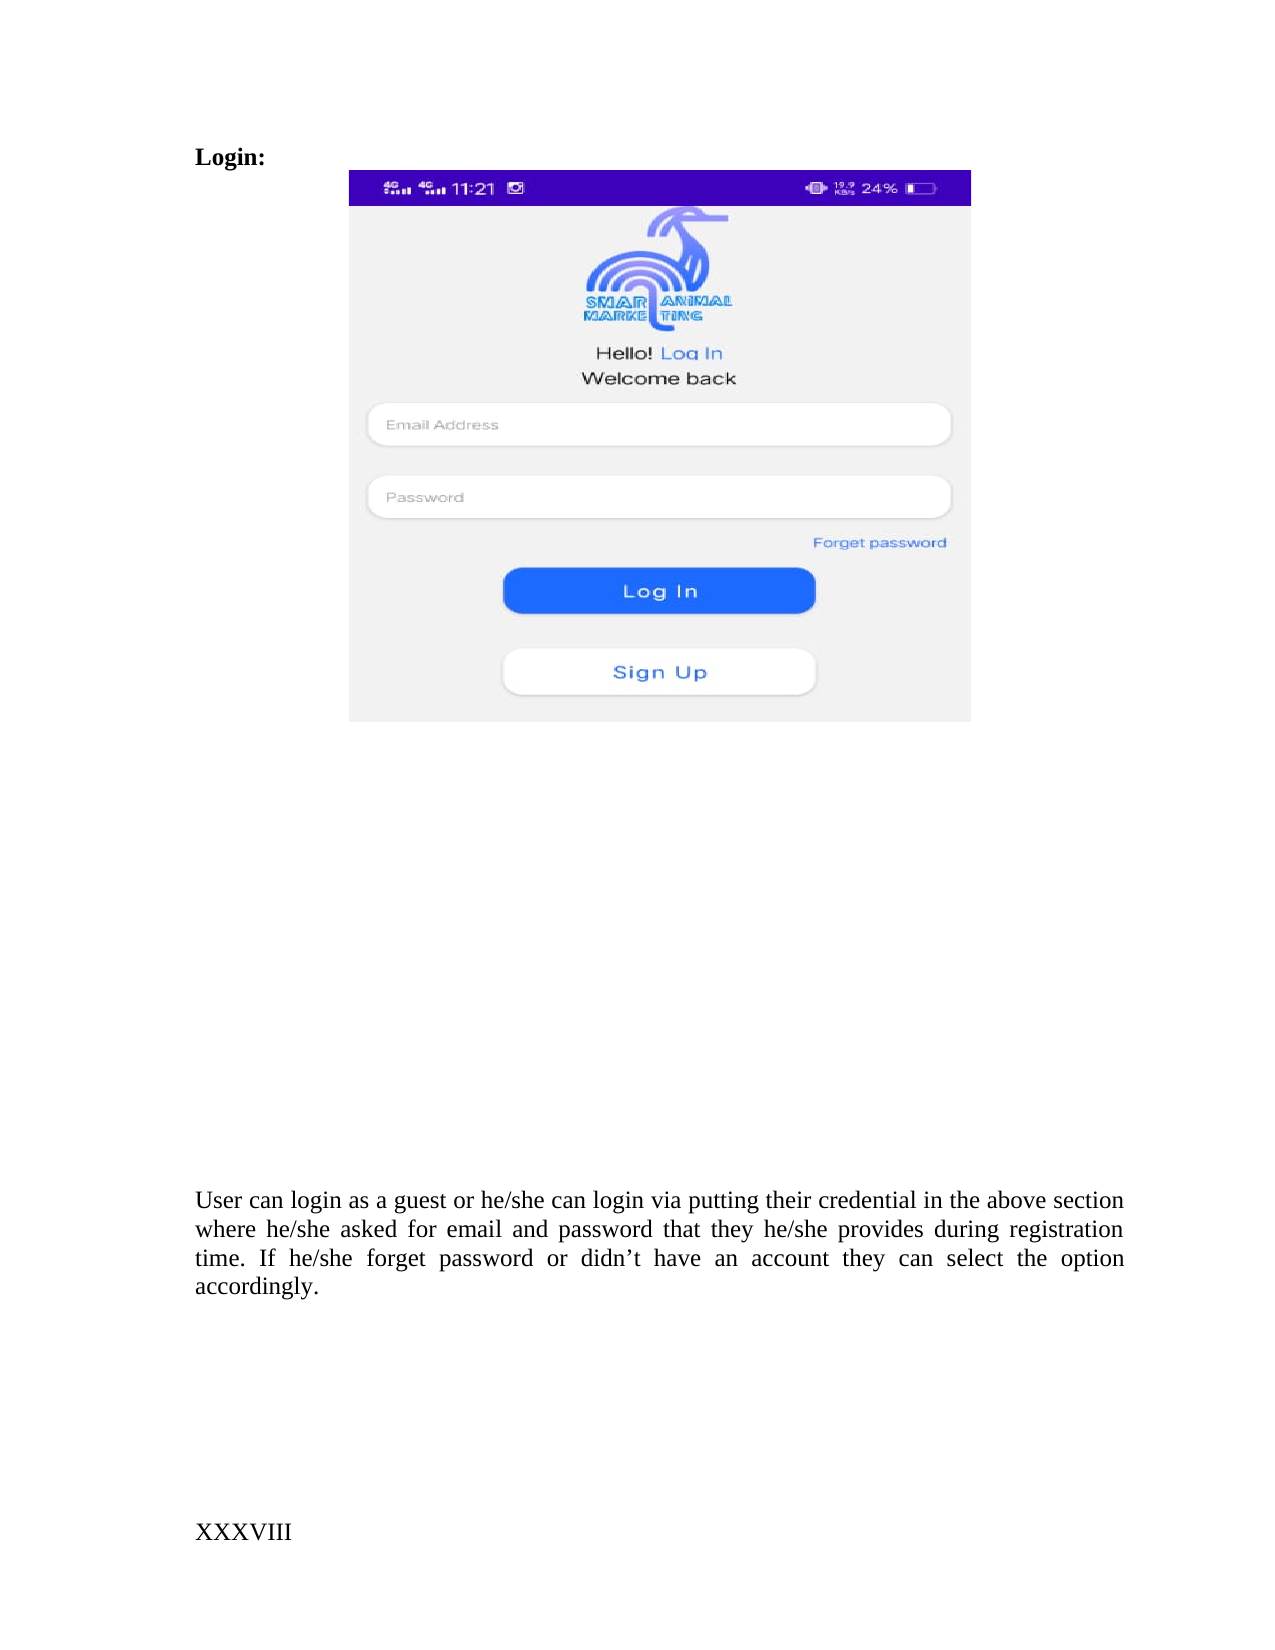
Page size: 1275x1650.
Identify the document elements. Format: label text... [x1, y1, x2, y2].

text Login: [195, 142, 1125, 171]
text User can login as a guest or he/she can login via putting their credential in the above section where he/she asked for email and password that they he/she provides during registration time. If he/she forget password or didn’t have an account they can select the option accordingly. [195, 1185, 1125, 1300]
picture [348, 170, 972, 1157]
